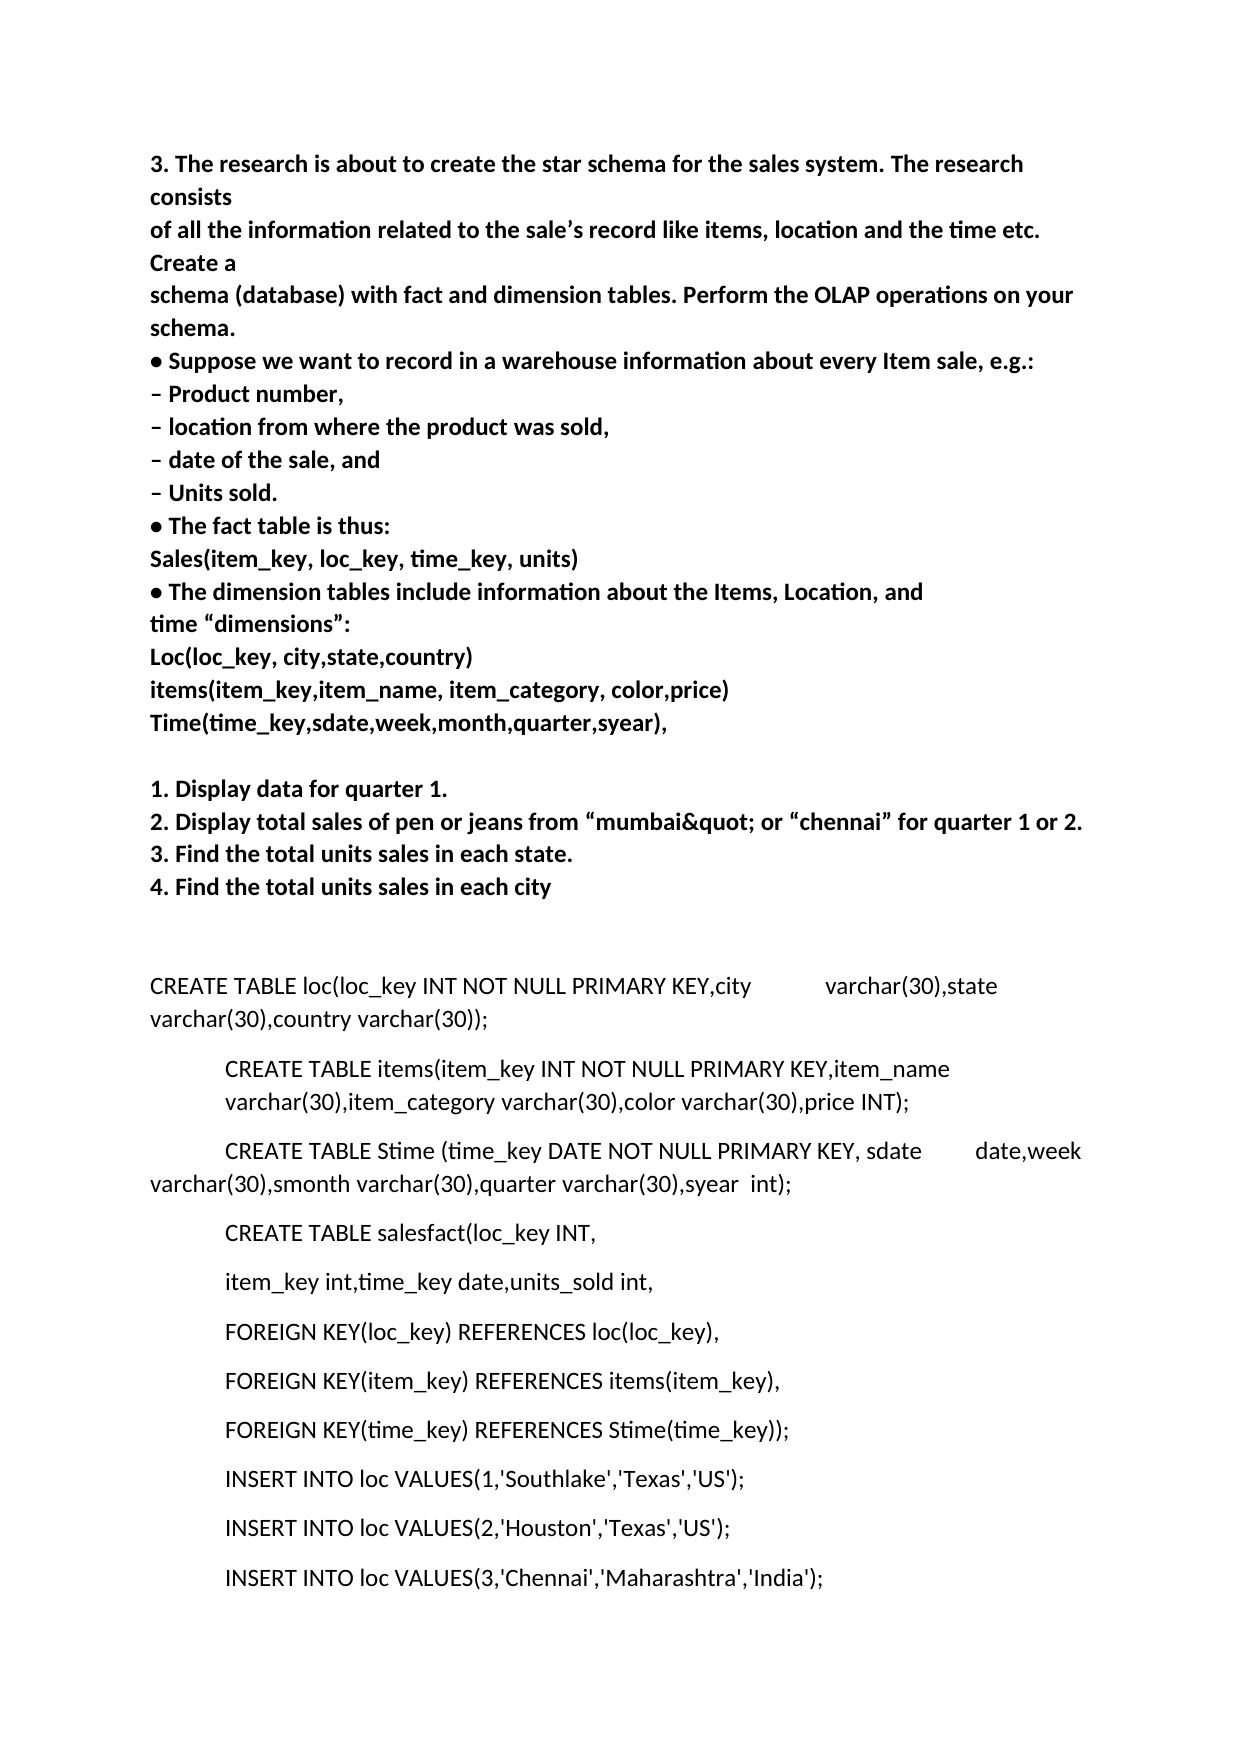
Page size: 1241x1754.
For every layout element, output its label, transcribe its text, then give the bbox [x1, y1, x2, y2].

text Create a [150, 247, 1138, 277]
text Loc(loc_key, city,state,country) items(item_key,item_name, item_category, color,price) Time(time_key,sdate,week,month,quarter,syear), [150, 641, 732, 738]
subtitle The fact table is thus: [150, 510, 1138, 541]
text Sales(item_key, loc_key, time_key, units) [150, 543, 1138, 574]
subtitle schema (database) with fact and dimension tables. Perform the OLAP operations on your schema. [150, 280, 1076, 343]
subtitle Product number, [150, 378, 1138, 409]
list Units sold. [150, 477, 1138, 508]
subtitle Display data for quarter 1. [150, 773, 1138, 803]
list Suppose we want to record in a warehouse information about every Item sale, e.g.: [150, 346, 1138, 376]
subtitle date of the sale, and [150, 444, 1138, 475]
subtitle The dimension tables include information about the Items, Location, and time “dimensions”: [150, 576, 977, 639]
text CREATE TABLE salesfact(loc_key INT, item_key int,time_key date,units_sold int, [225, 1217, 668, 1297]
text FOREIGN KEY(loc_key) REFERENCES loc(loc_key), FOREIGN KEY(item_key) REFERENCES items(item_key), FOREIGN KEY(time_key) REFERENCES Stime(time_key)); INSERT INTO loc VALUES(1,'Southlake','Texas','US'); INSERT INTO loc VALUES(2,'Houston','Texas','US'); [225, 1316, 792, 1543]
text CREATE TABLE Stime (time_key DATE NOT NULL PRIMARY KEY, sdate date,week varchar(30),smonth varchar(30),quarter varchar(30),syear int); [150, 1135, 1082, 1198]
text 3. The research is about to create the star schema for the sales system. The research consists [150, 148, 1079, 211]
subtitle Find the total units sales in each state. [150, 838, 1138, 869]
text CREATE TABLE loc(loc_key INT NOT NULL PRIMARY KEY,city varchar(30),state varchar(30),country varchar(30)); [150, 970, 999, 1034]
subtitle of all the information related to the sale’s record like items, location and the time etc. [150, 214, 1138, 244]
list location from where the product was sold, [150, 411, 1138, 442]
list Find the total units sales in each city [150, 872, 1138, 902]
list Display total sales of pen or jeans from “mumbai&quot; or “chennai” for quarter 1 or 2. [150, 806, 1138, 836]
text INSERT INTO loc VALUES(3,'Chennai','Maharashtra','India'); [225, 1562, 1138, 1592]
text CREATE TABLE items(item_key INT NOT NULL PRIMARY KEY,item_name varchar(30),item_category varchar(30),color varchar(30),price INT); [225, 1053, 952, 1116]
